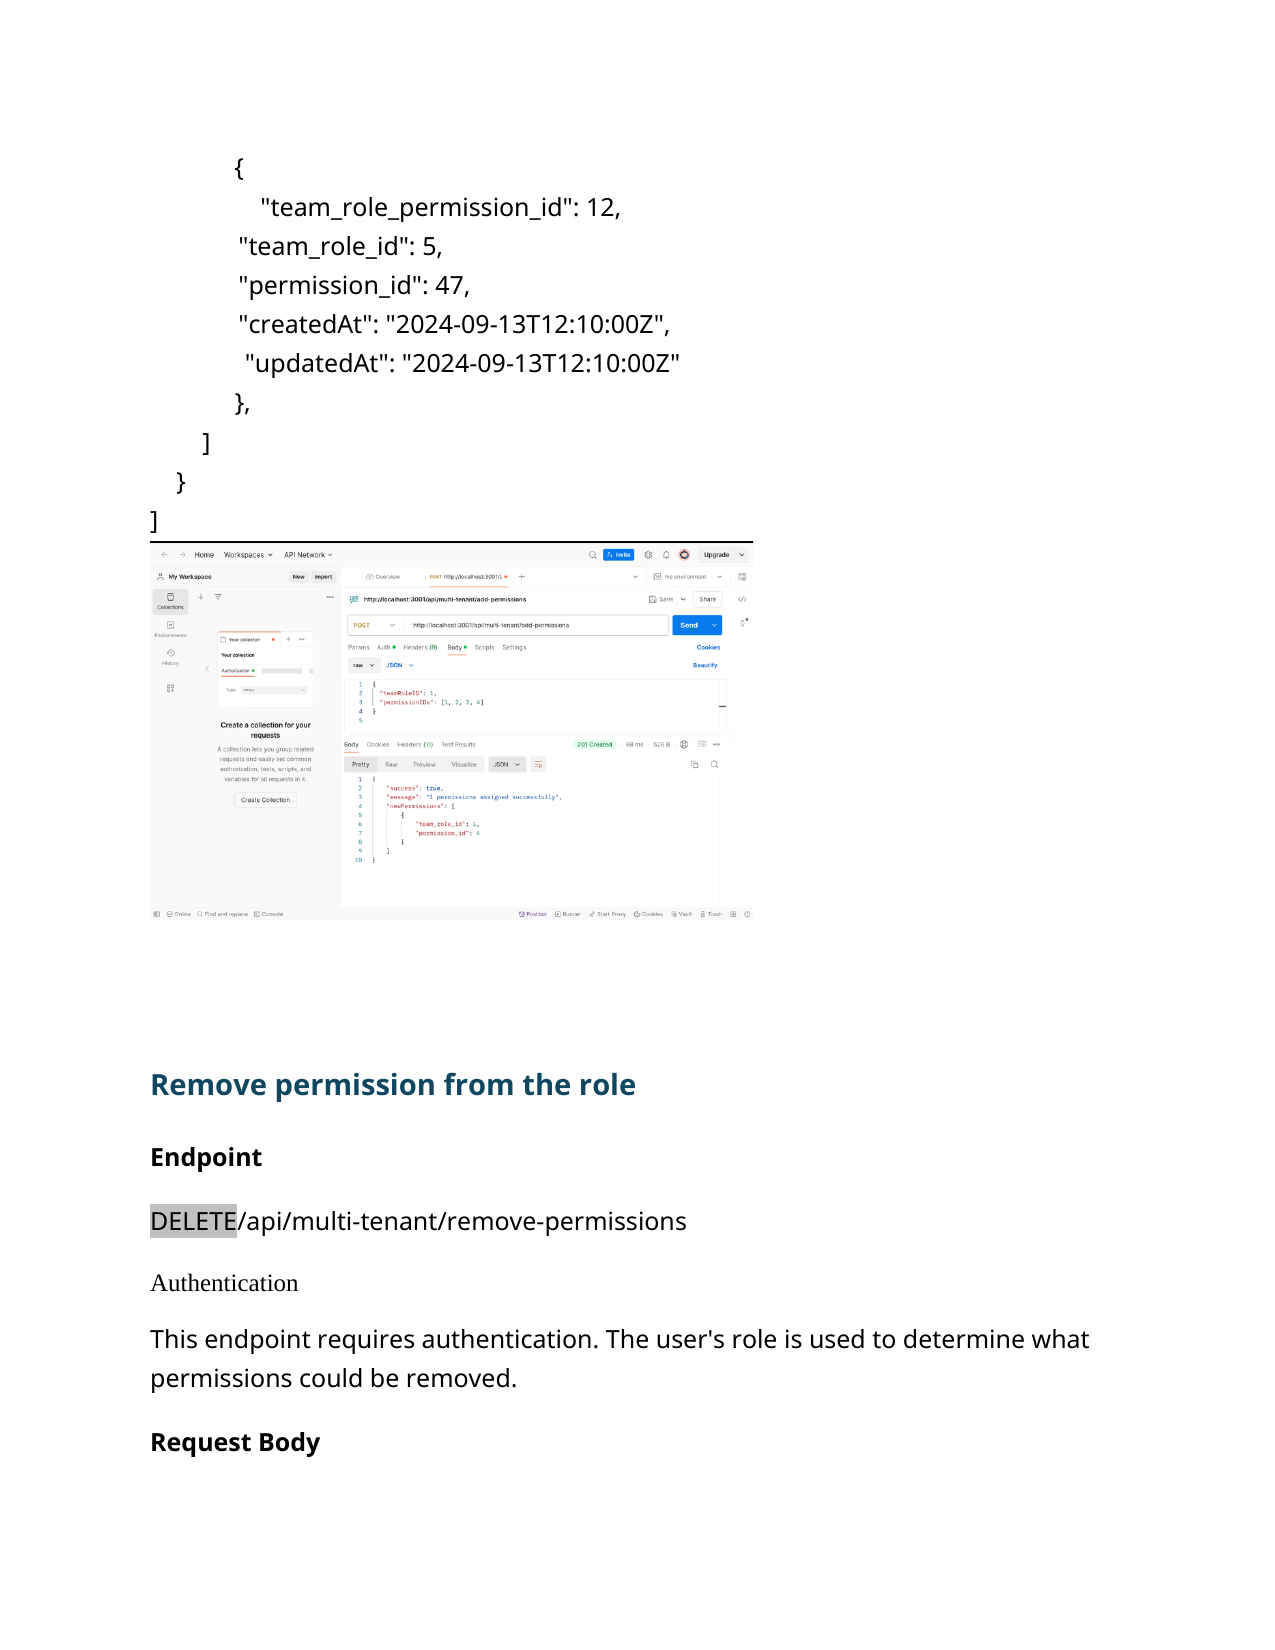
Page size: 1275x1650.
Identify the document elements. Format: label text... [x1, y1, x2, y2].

text This endpoint requires authentication. The user's role is used to determine what permissions could be removed. [150, 1321, 1125, 1395]
text "permission_id": 47, [225, 267, 1125, 302]
text "team_role_id": 5, [225, 228, 1125, 262]
text DELETE/api/multi-tenant/remove-permissions [150, 1203, 1125, 1238]
text Authentication [150, 1268, 1125, 1296]
text Endpoint [150, 1139, 1125, 1173]
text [150, 150, 1125, 223]
subtitle Remove permission from the role [150, 1064, 1125, 1104]
text Request Body [150, 1425, 1125, 1459]
text "updatedAt": "2024-09-13T12:10:00Z" }, ] } ] [150, 346, 1125, 537]
text "createdAt": "2024-09-13T12:10:00Z", [225, 307, 1125, 341]
picture [150, 541, 754, 920]
